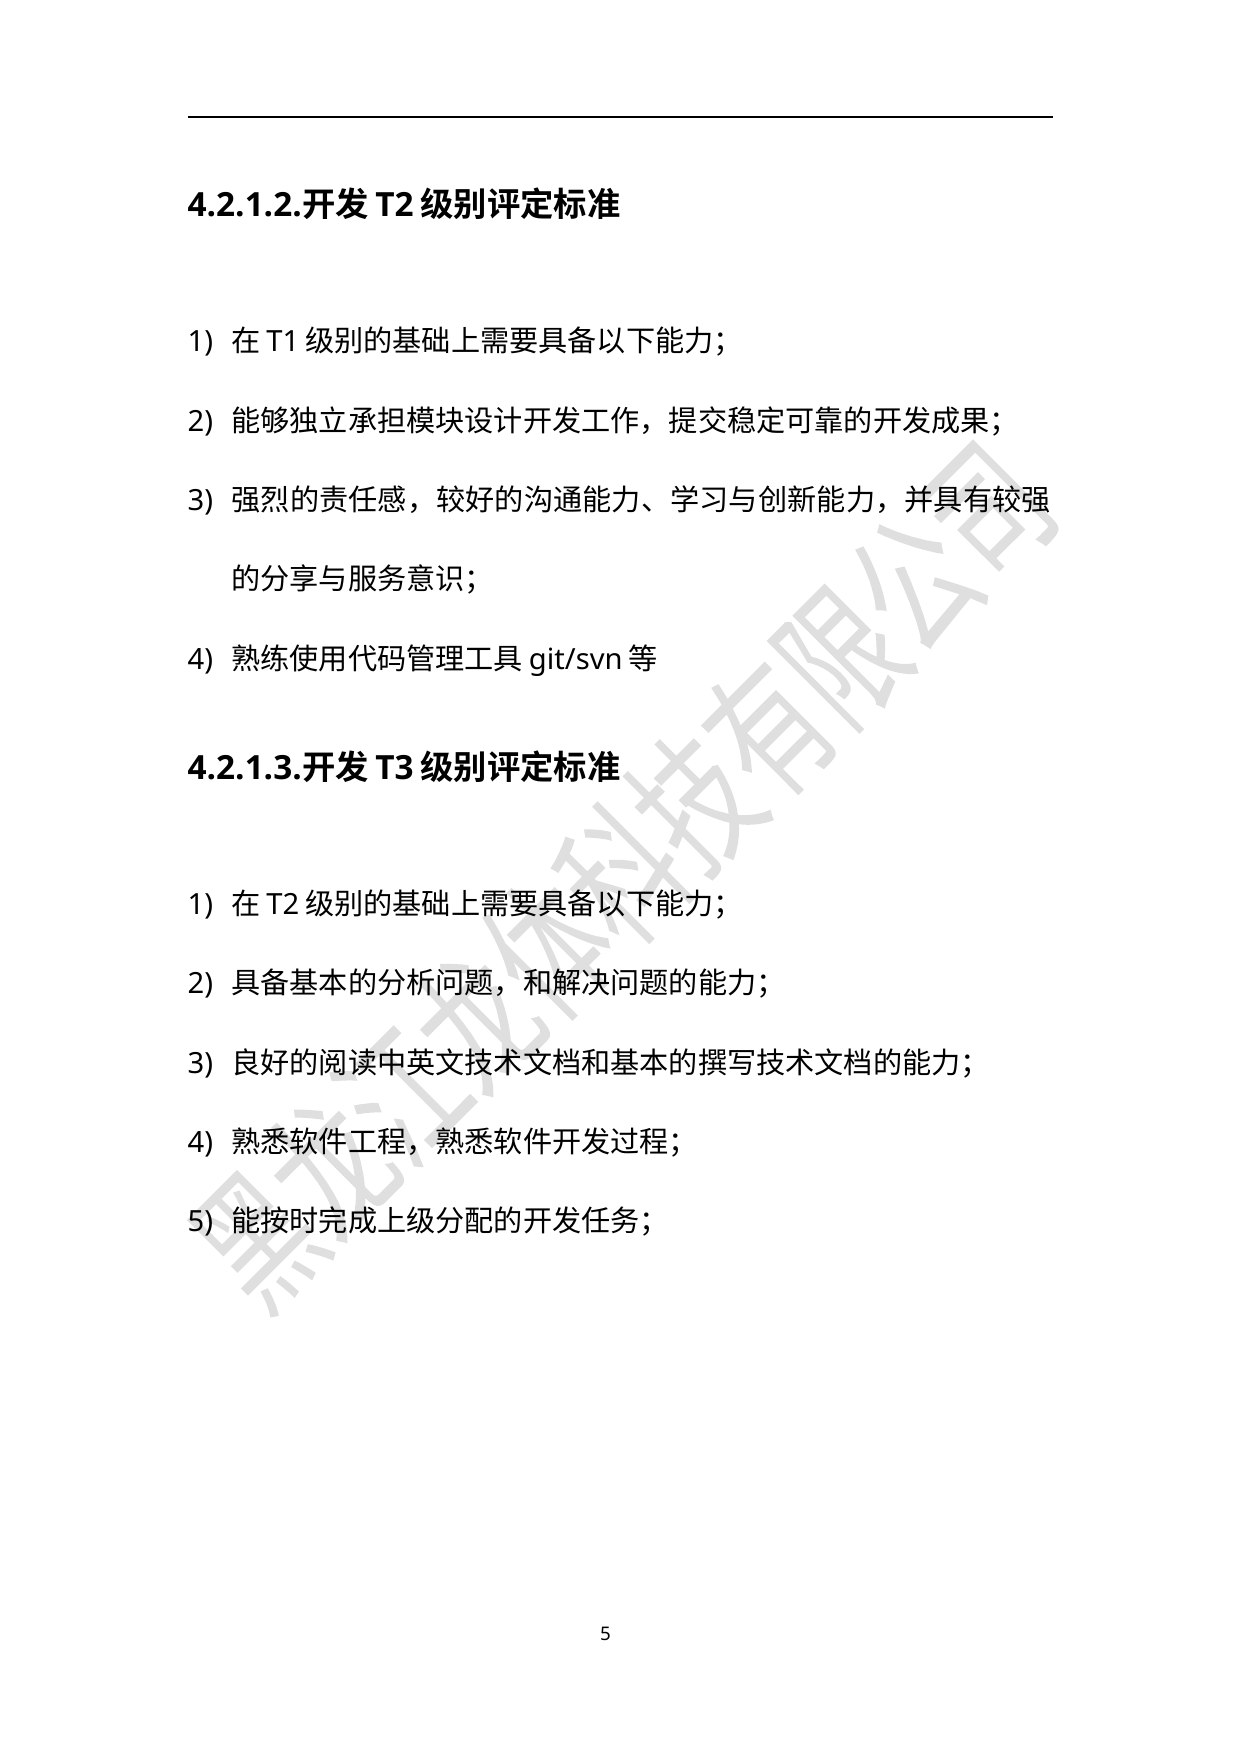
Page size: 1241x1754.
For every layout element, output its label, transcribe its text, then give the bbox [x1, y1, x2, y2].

list 熟练使用代码管理工具git/svn等 [187, 617, 1053, 696]
list 能按时完成上级分配的开发任务； [187, 1179, 1053, 1259]
list 熟悉软件工程，熟悉软件开发过程； [187, 1100, 1053, 1179]
subtitle 4.2.1.2.开发T2级别评定标准 [187, 163, 1053, 242]
list 强烈的责任感，较好的沟通能力、学习与创新能力，并具有较强的分享与服务意识； [187, 458, 1053, 617]
list 在T2级别的基础上需要具备以下能力； [187, 862, 1053, 941]
list 在T1级别的基础上需要具备以下能力； [187, 299, 1053, 379]
list 具备基本的分析问题，和解决问题的能力； [187, 941, 1053, 1021]
subtitle 4.2.1.3.开发T3级别评定标准 [187, 725, 1053, 805]
list 良好的阅读中英文技术文档和基本的撰写技术文档的能力； [187, 1021, 1053, 1100]
list 能够独立承担模块设计开发工作，提交稳定可靠的开发成果； [187, 379, 1053, 458]
